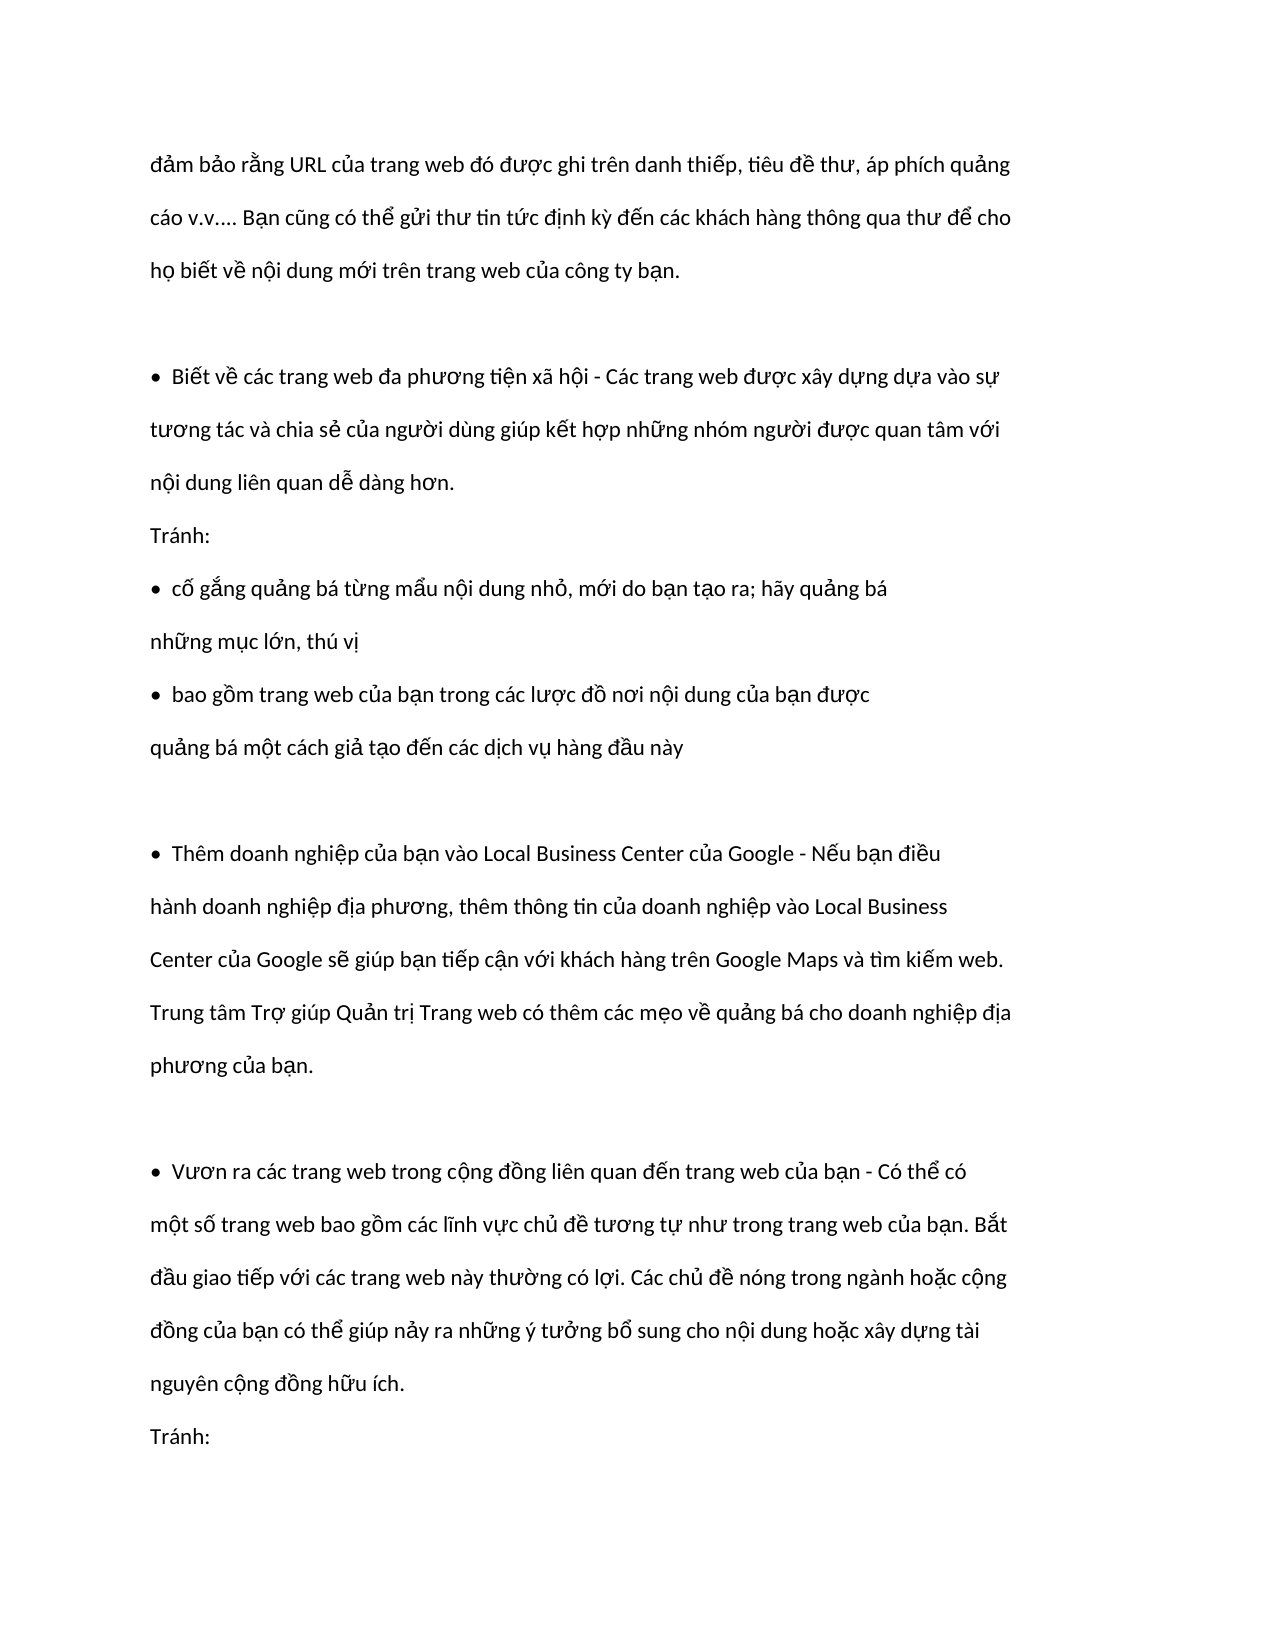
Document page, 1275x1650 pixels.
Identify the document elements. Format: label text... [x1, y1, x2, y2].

text nội dung liên quan dễ dàng hơn. [150, 468, 1125, 496]
text quảng bá một cách giả tạo đến các dịch vụ hàng đầu này [150, 733, 1125, 761]
text • bao gồm trang web của bạn trong các lược đồ nơi nội dung của bạn được [150, 680, 1125, 708]
text • cố gắng quảng bá từng mẩu nội dung nhỏ, mới do bạn tạo ra; hãy quảng bá [150, 574, 1125, 602]
text Tránh: [150, 1422, 1125, 1451]
text Center của Google sẽ giúp bạn tiếp cận với khách hàng trên Google Maps và tìm kiếm web. [150, 945, 1125, 973]
text phương của bạn. [150, 1051, 1125, 1079]
text họ biết về nội dung mới trên trang web của công ty bạn. [150, 256, 1125, 284]
text • Vươn ra các trang web trong cộng đồng liên quan đến trang web của bạn - Có thể có [150, 1157, 1125, 1185]
text đồng của bạn có thể giúp nảy ra những ý tưởng bổ sung cho nội dung hoặc xây dựng tài [150, 1316, 1125, 1344]
text cáo v.v.... Bạn cũng có thể gửi thư tin tức định kỳ đến các khách hàng thông qua thư để cho [150, 203, 1125, 231]
text Tránh: [150, 521, 1125, 549]
text đầu giao tiếp với các trang web này thường có lợi. Các chủ đề nóng trong ngành hoặc cộng [150, 1263, 1125, 1291]
text • Thêm doanh nghiệp của bạn vào Local Business Center của Google - Nếu bạn điều [150, 839, 1125, 867]
text đảm bảo rằng URL của trang web đó được ghi trên danh thiếp, tiêu đề thư, áp phích quảng [150, 150, 1125, 178]
text hành doanh nghiệp địa phương, thêm thông tin của doanh nghiệp vào Local Business [150, 892, 1125, 920]
text một số trang web bao gồm các lĩnh vực chủ đề tương tự như trong trang web của bạn. Bắt [150, 1210, 1125, 1238]
text những mục lớn, thú vị [150, 627, 1125, 655]
text tương tác và chia sẻ của người dùng giúp kết hợp những nhóm người được quan tâm với [150, 415, 1125, 443]
text nguyên cộng đồng hữu ích. [150, 1369, 1125, 1397]
text Trung tâm Trợ giúp Quản trị Trang web có thêm các mẹo về quảng bá cho doanh nghiệp địa [150, 998, 1125, 1026]
text • Biết về các trang web đa phương tiện xã hội - Các trang web được xây dựng dựa vào sự [150, 362, 1125, 390]
